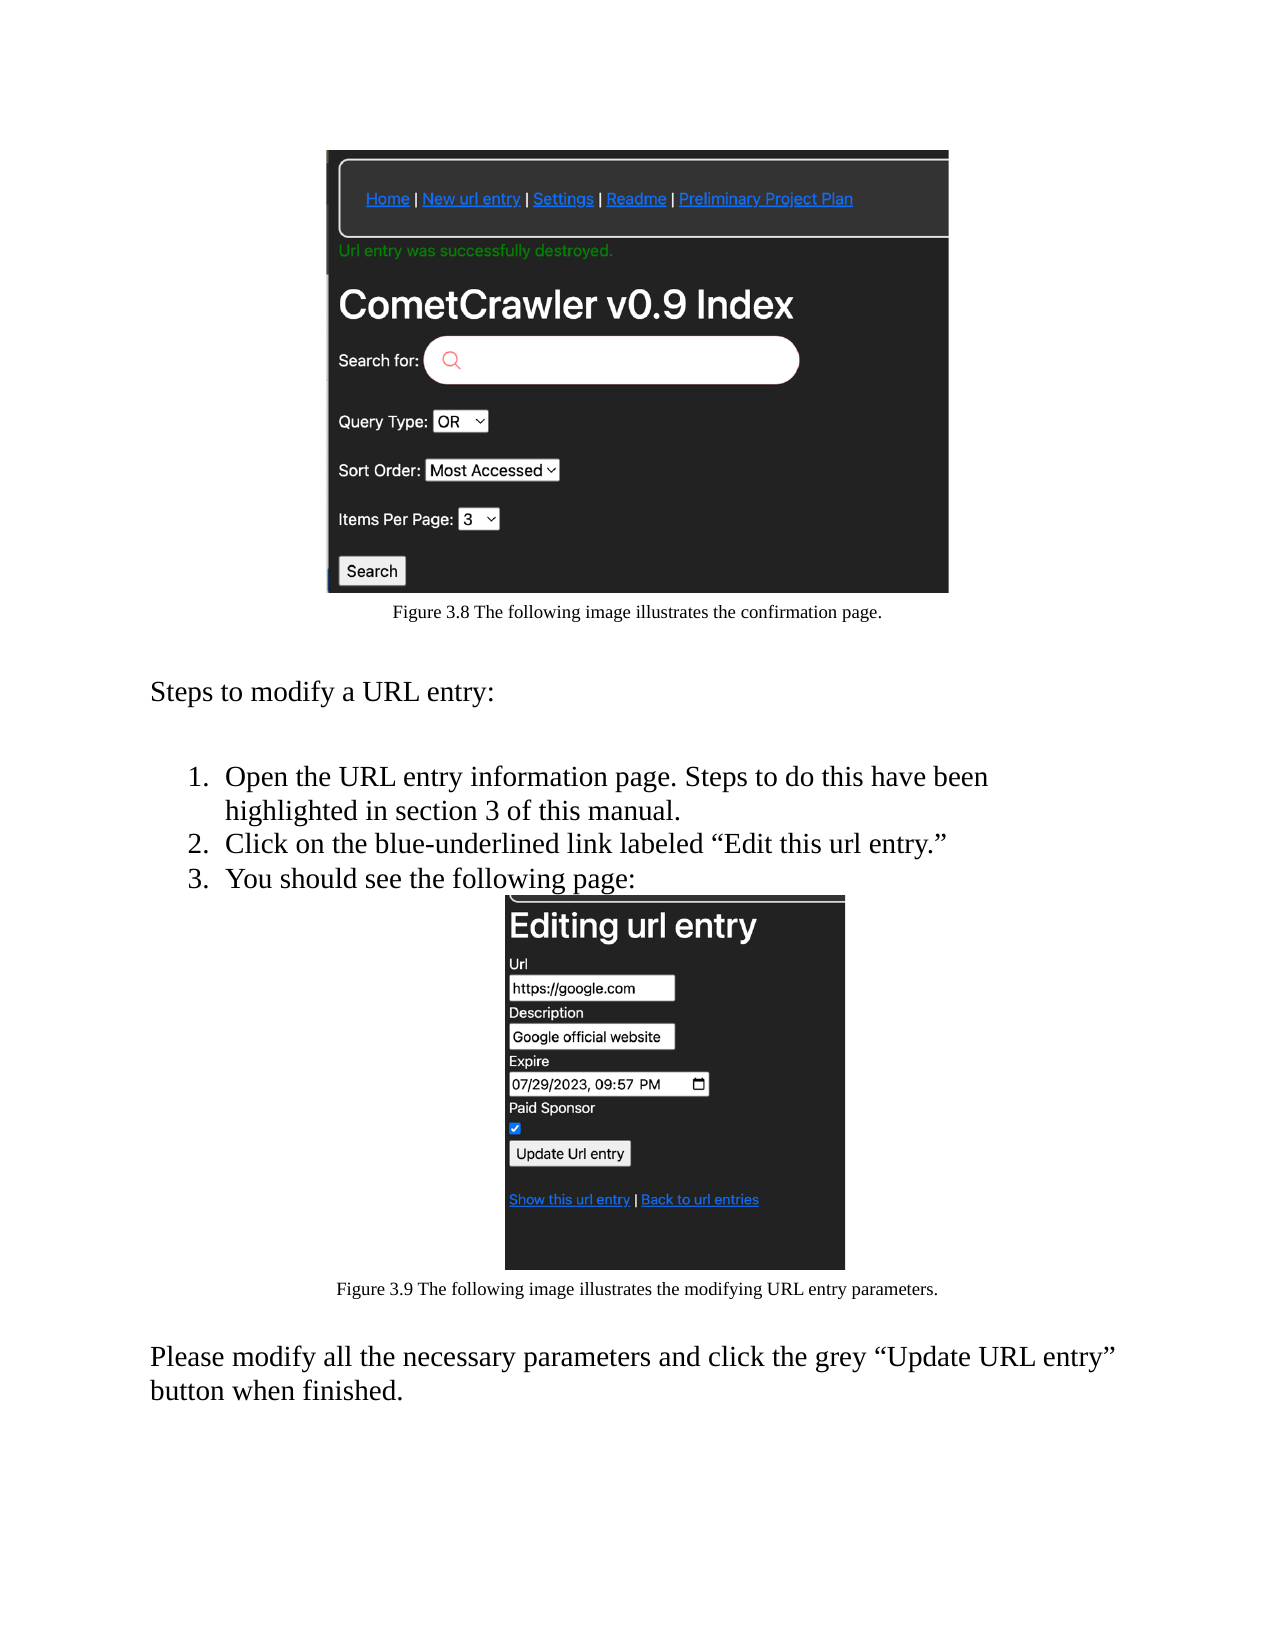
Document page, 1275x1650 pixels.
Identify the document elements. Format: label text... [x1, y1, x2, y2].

picture [505, 895, 846, 1270]
picture [326, 150, 949, 593]
text Steps to modify a URL entry: [150, 674, 1125, 708]
text Figure 3.8 The following image illustrates the confirmation page. [150, 601, 1125, 623]
list Click on the blue-underlined link labeled “Edit this url entry.” [187, 826, 1125, 860]
text Please modify all the necessary parameters and click the grey “Update URL entry” button when finished. [150, 1339, 1125, 1407]
list You should see the following page: [187, 861, 1125, 894]
text Figure 3.9 The following image illustrates the modifying URL entry parameters. [150, 1278, 1125, 1300]
list Open the URL entry information page. Steps to do this have been highlighted in section 3 of this manual. [187, 759, 1125, 826]
